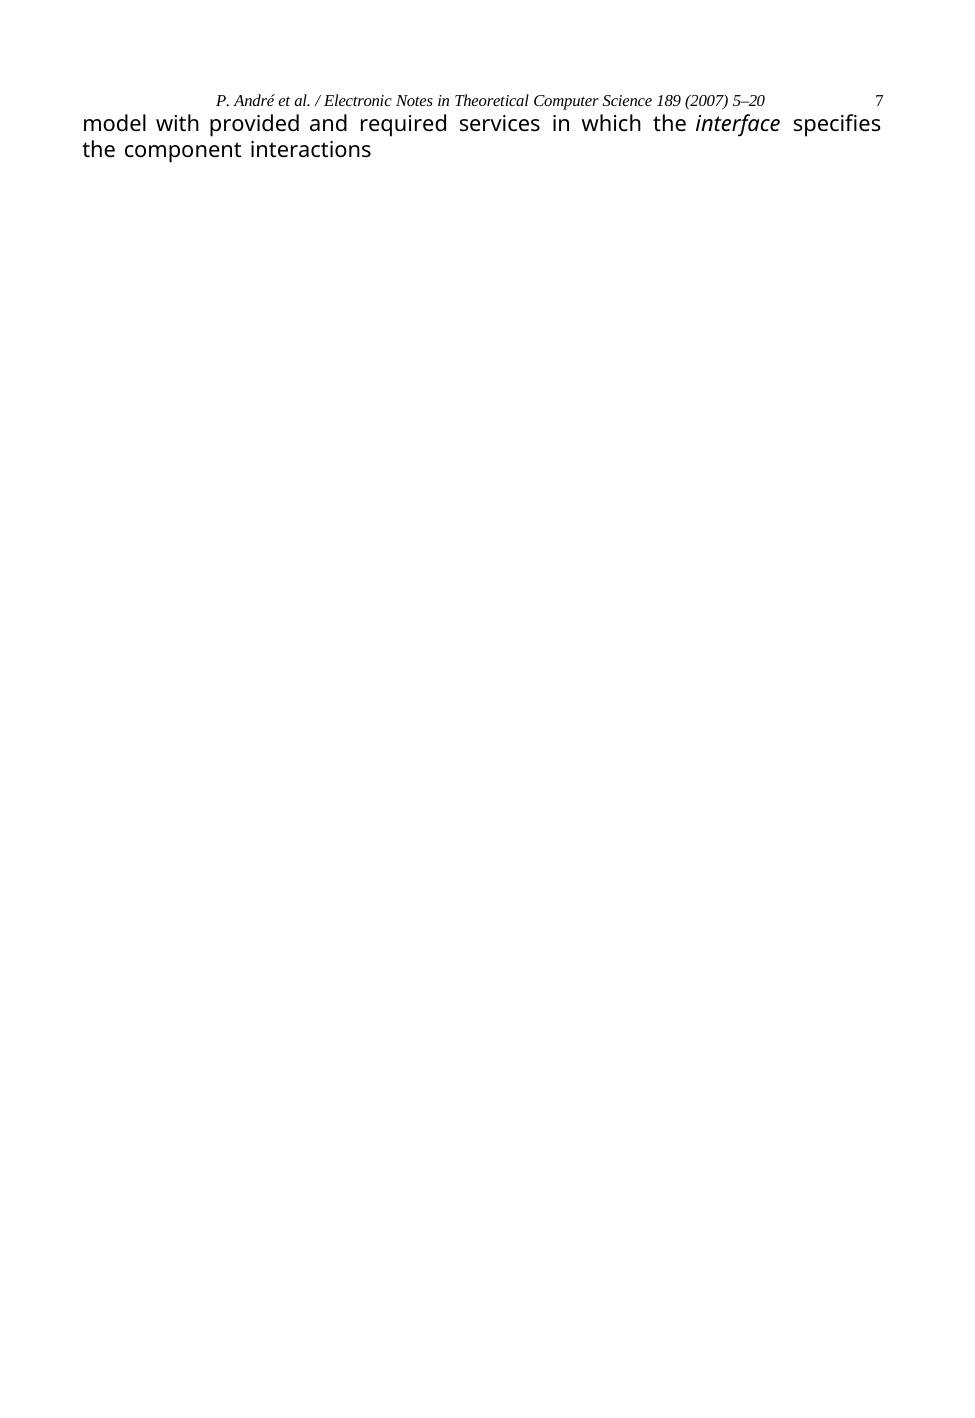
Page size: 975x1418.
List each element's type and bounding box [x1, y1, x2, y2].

text [82, 110, 881, 164]
